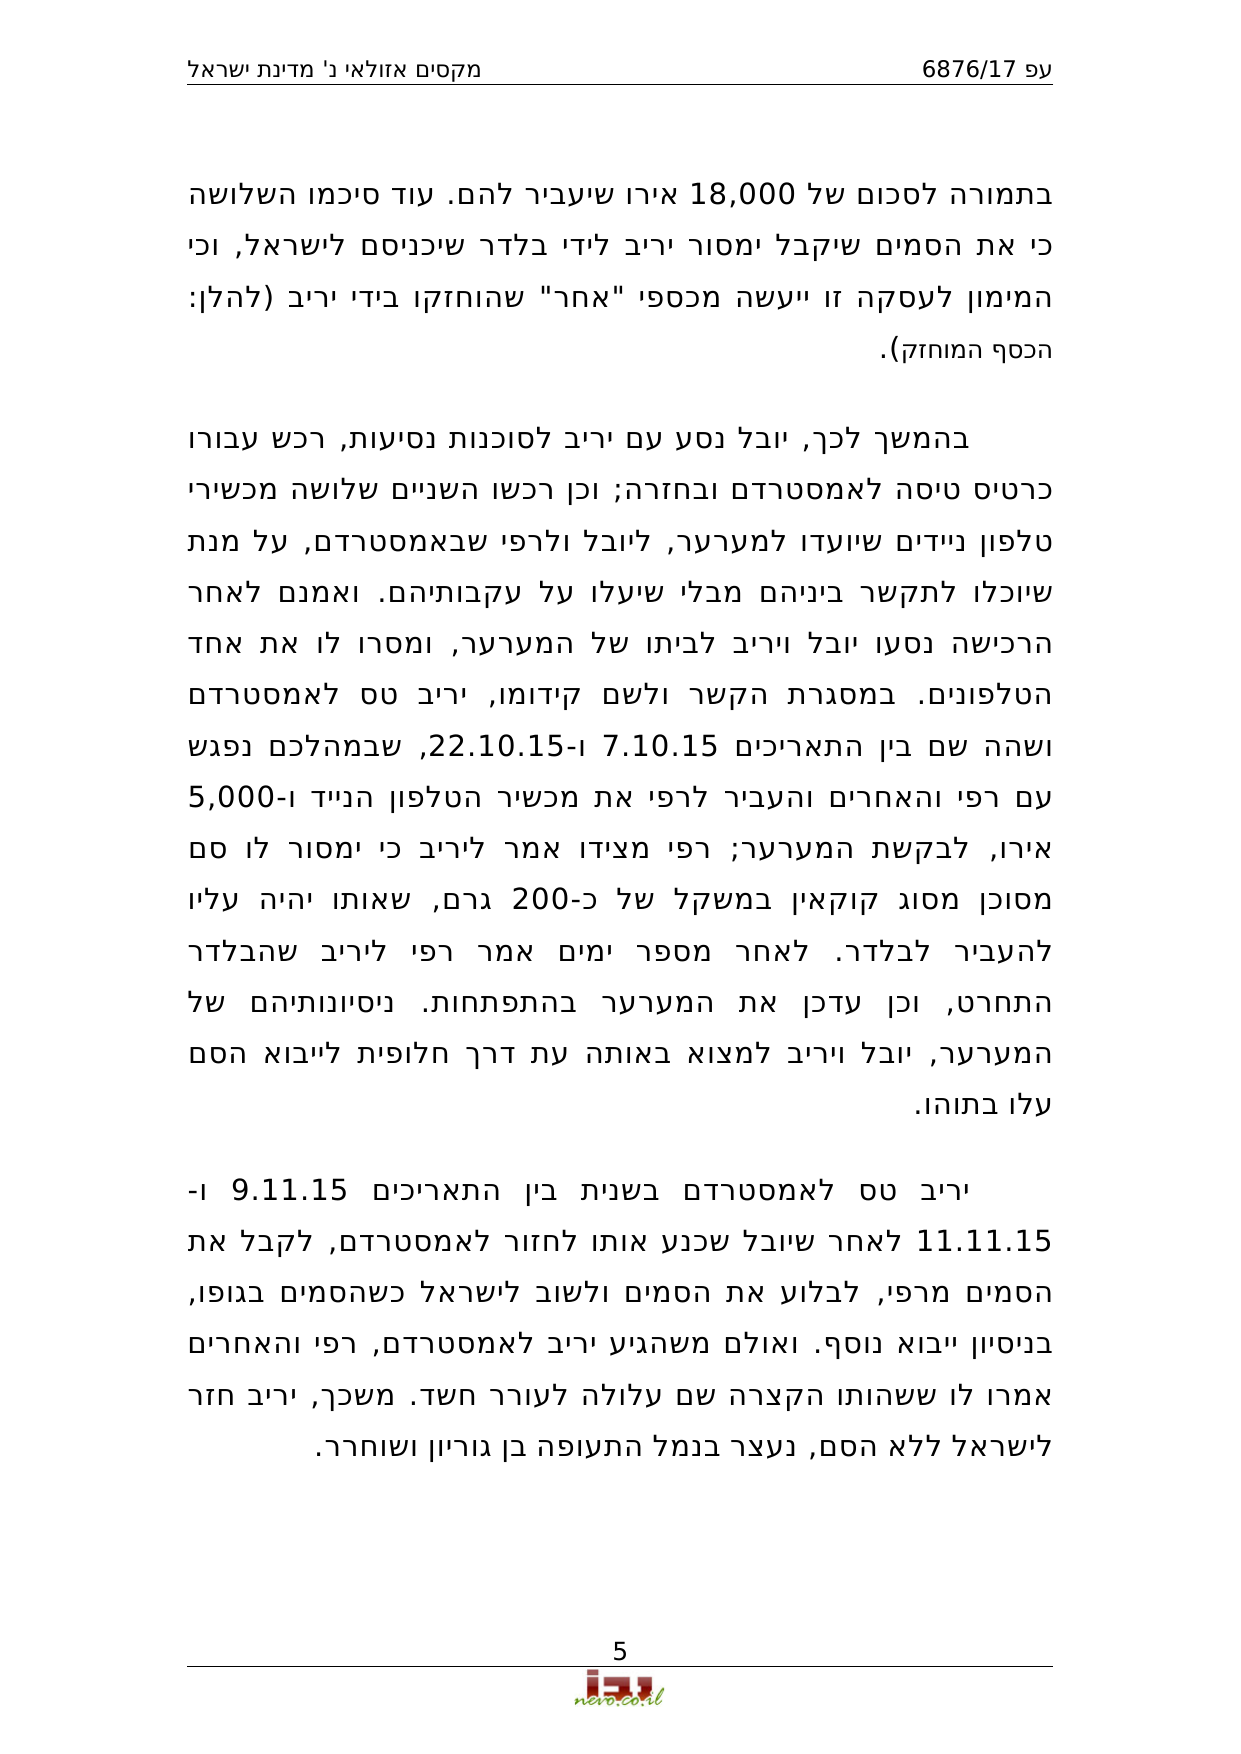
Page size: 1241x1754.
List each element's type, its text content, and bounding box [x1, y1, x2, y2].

text בהמשך לכך, יובל נסע עם יריב לסוכנות נסיעות, רכש עבורו כרטיס טיסה לאמסטרדם ובחזרה; וכן רכשו השניים שלושה מכשירי טלפון ניידים שיועדו למערער, ליובל ולרפי שבאמסטרדם, על מנת שיוכלו לתקשר ביניהם מבלי שיעלו על עקבותיהם. ואמנם לאחר הרכישה נסעו יובל ויריב לביתו של המערער, ומסרו לו את אחד הטלפונים. במסגרת הקשר ולשם קידומו, יריב טס לאמסטרדם ושהה שם בין התאריכים 7.10.15 ו-22.10.15, שבמהלכם נפגש עם רפי והאחרים והעביר לרפי את מכשיר הטלפון הנייד ו-5,000 אירו, לבקשת המערער; רפי מצידו אמר ליריב כי ימסור לו סם מסוכן מסוג קוקאין במשקל של כ-200 גרם, שאותו יהיה עליו להעביר לבלדר. לאחר מספר ימים אמר רפי ליריב שהבלדר התחרט, וכן עדכן את המערער בהתפתחות. ניסיונותיהם של המערער, יובל ויריב למצוא באותה עת דרך חלופית לייבוא הסם עלו בתוהו. [187, 421, 1053, 1122]
text יריב טס לאמסטרדם בשנית בין התאריכים 9.11.15 ו-11.11.15 לאחר שיובל שכנע אותו לחזור לאמסטרדם, לקבל את הסמים מרפי, לבלוע את הסמים ולשוב לישראל כשהסמים בגופו, בניסיון ייבוא נוסף. ואולם משהגיע יריב לאמסטרדם, רפי והאחרים אמרו לו ששהותו הקצרה שם עלולה לעורר חשד. משכך, יריב חזר לישראל ללא הסם, נעצר בנמל התעופה בן גוריון ושוחרר. [187, 1173, 1053, 1463]
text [187, 177, 1053, 365]
picture [574, 1669, 666, 1707]
